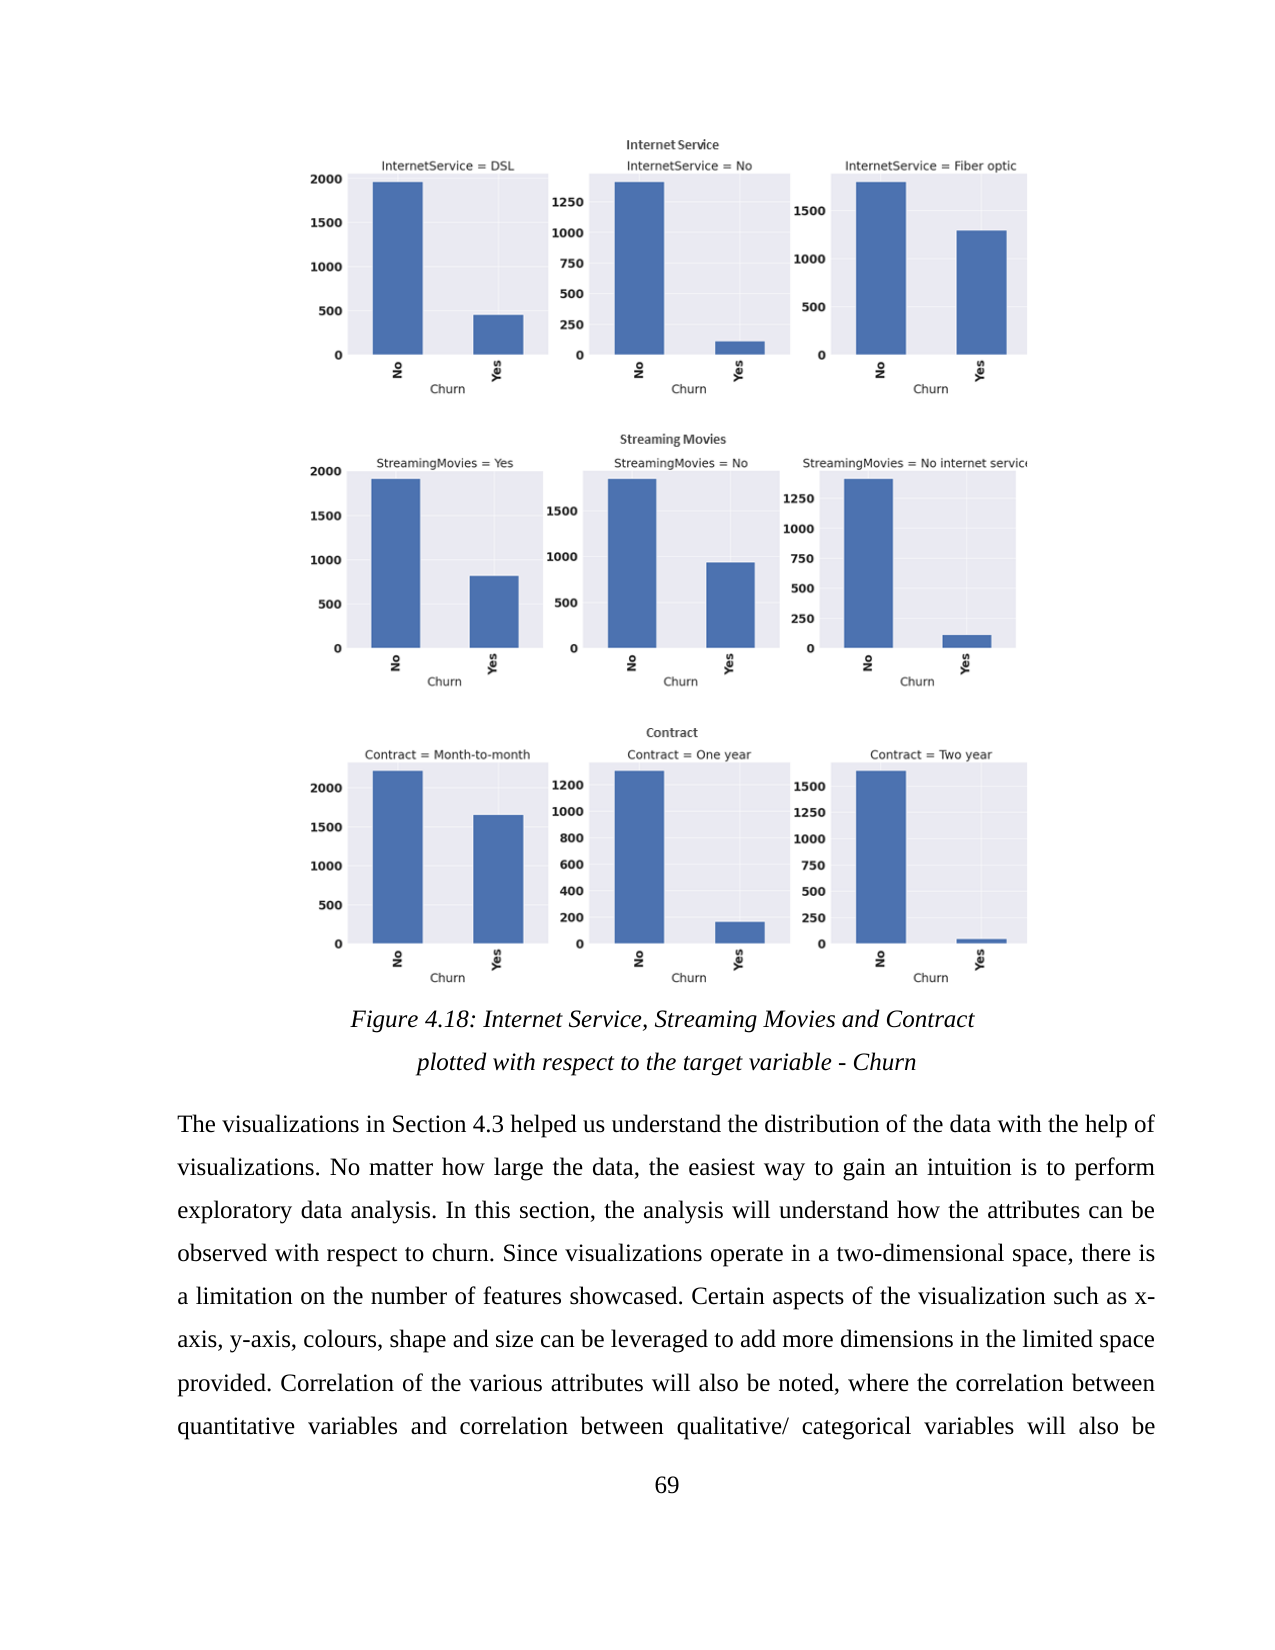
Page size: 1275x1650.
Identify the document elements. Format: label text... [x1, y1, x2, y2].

picture [306, 121, 1028, 983]
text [177, 1109, 1156, 1439]
